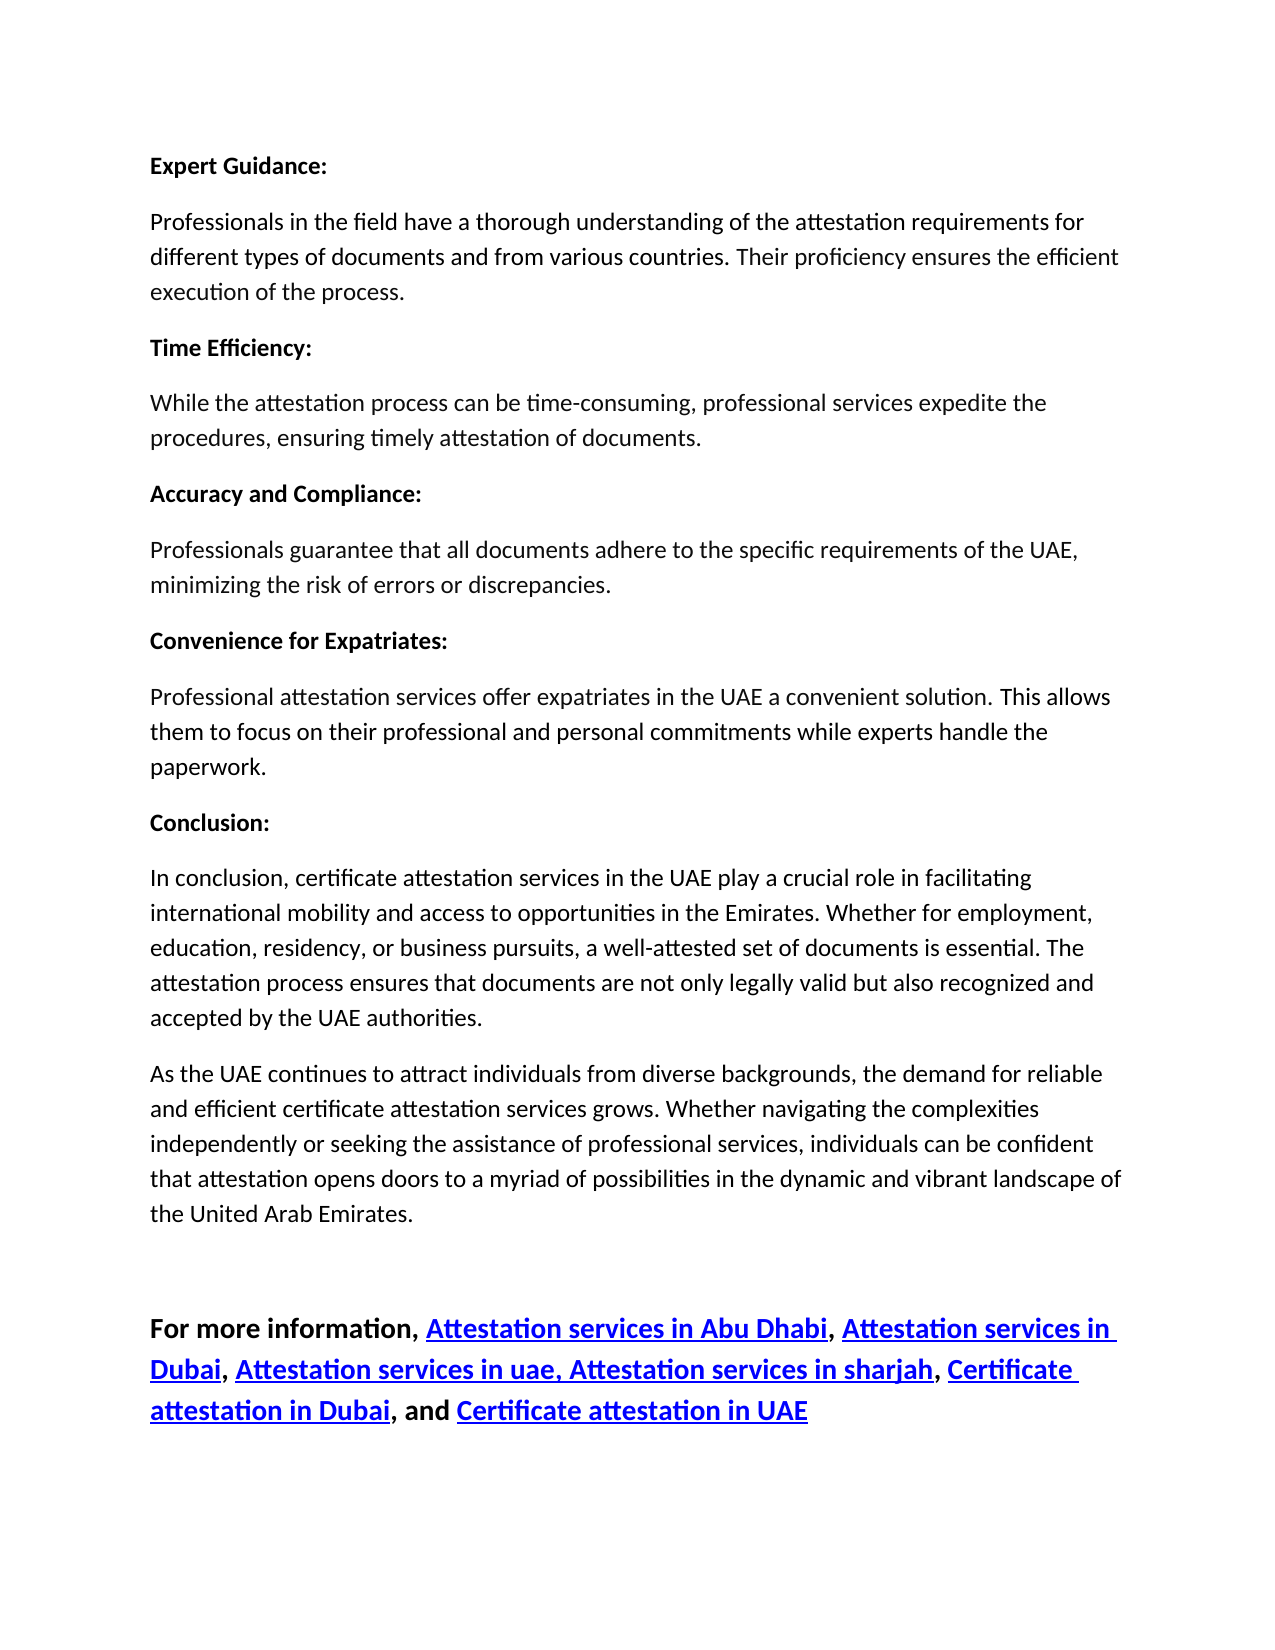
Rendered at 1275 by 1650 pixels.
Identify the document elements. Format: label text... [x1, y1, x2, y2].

text In conclusion, certificate attestation services in the UAE play a crucial role in facilitating international mobility and access to opportunities in the Emirates. Whether for employment, education, residency, or business pursuits, a well-attested set of documents is essential. The attestation process ensures that documents are not only legally valid but also recognized and accepted by the UAE authorities. [150, 862, 1125, 1033]
text For more information, Attestation services in Abu Dhabi, Attestation services in Dubai, Attestation services in uae, Attestation services in sharjah, Certificate attestation in Dubai, and Certificate attestation in UAE [150, 1310, 1125, 1427]
text Expert Guidance: [150, 150, 1125, 181]
text Professionals in the field have a thorough understanding of the attestation requirements for different types of documents and from various countries. Their proficiency ensures the efficient execution of the process. [150, 206, 1125, 306]
text Conclusion: [150, 807, 1125, 837]
text Convenience for Expatriates: [150, 625, 1125, 656]
text While the attestation process can be time-consuming, professional services expedite the procedures, ensuring timely attestation of documents. [150, 387, 1125, 453]
text Professional attestation services offer expatriates in the UAE a convenient solution. This allows them to focus on their professional and personal commitments while experts handle the paperwork. [150, 681, 1125, 781]
text Time Efficiency: [150, 332, 1125, 362]
text As the UAE continues to attract individuals from diverse backgrounds, the demand for reliable and efficient certificate attestation services grows. Whether navigating the complexities independently or seeking the assistance of professional services, individuals can be confident that attestation opens doors to a myriad of possibilities in the dynamic and vibrant landscape of the United Arab Emirates. [150, 1058, 1125, 1229]
text Accuracy and Compliance: [150, 478, 1125, 509]
text Professionals guarantee that all documents adhere to the specific requirements of the UAE, minimizing the risk of errors or discrepancies. [150, 534, 1125, 600]
